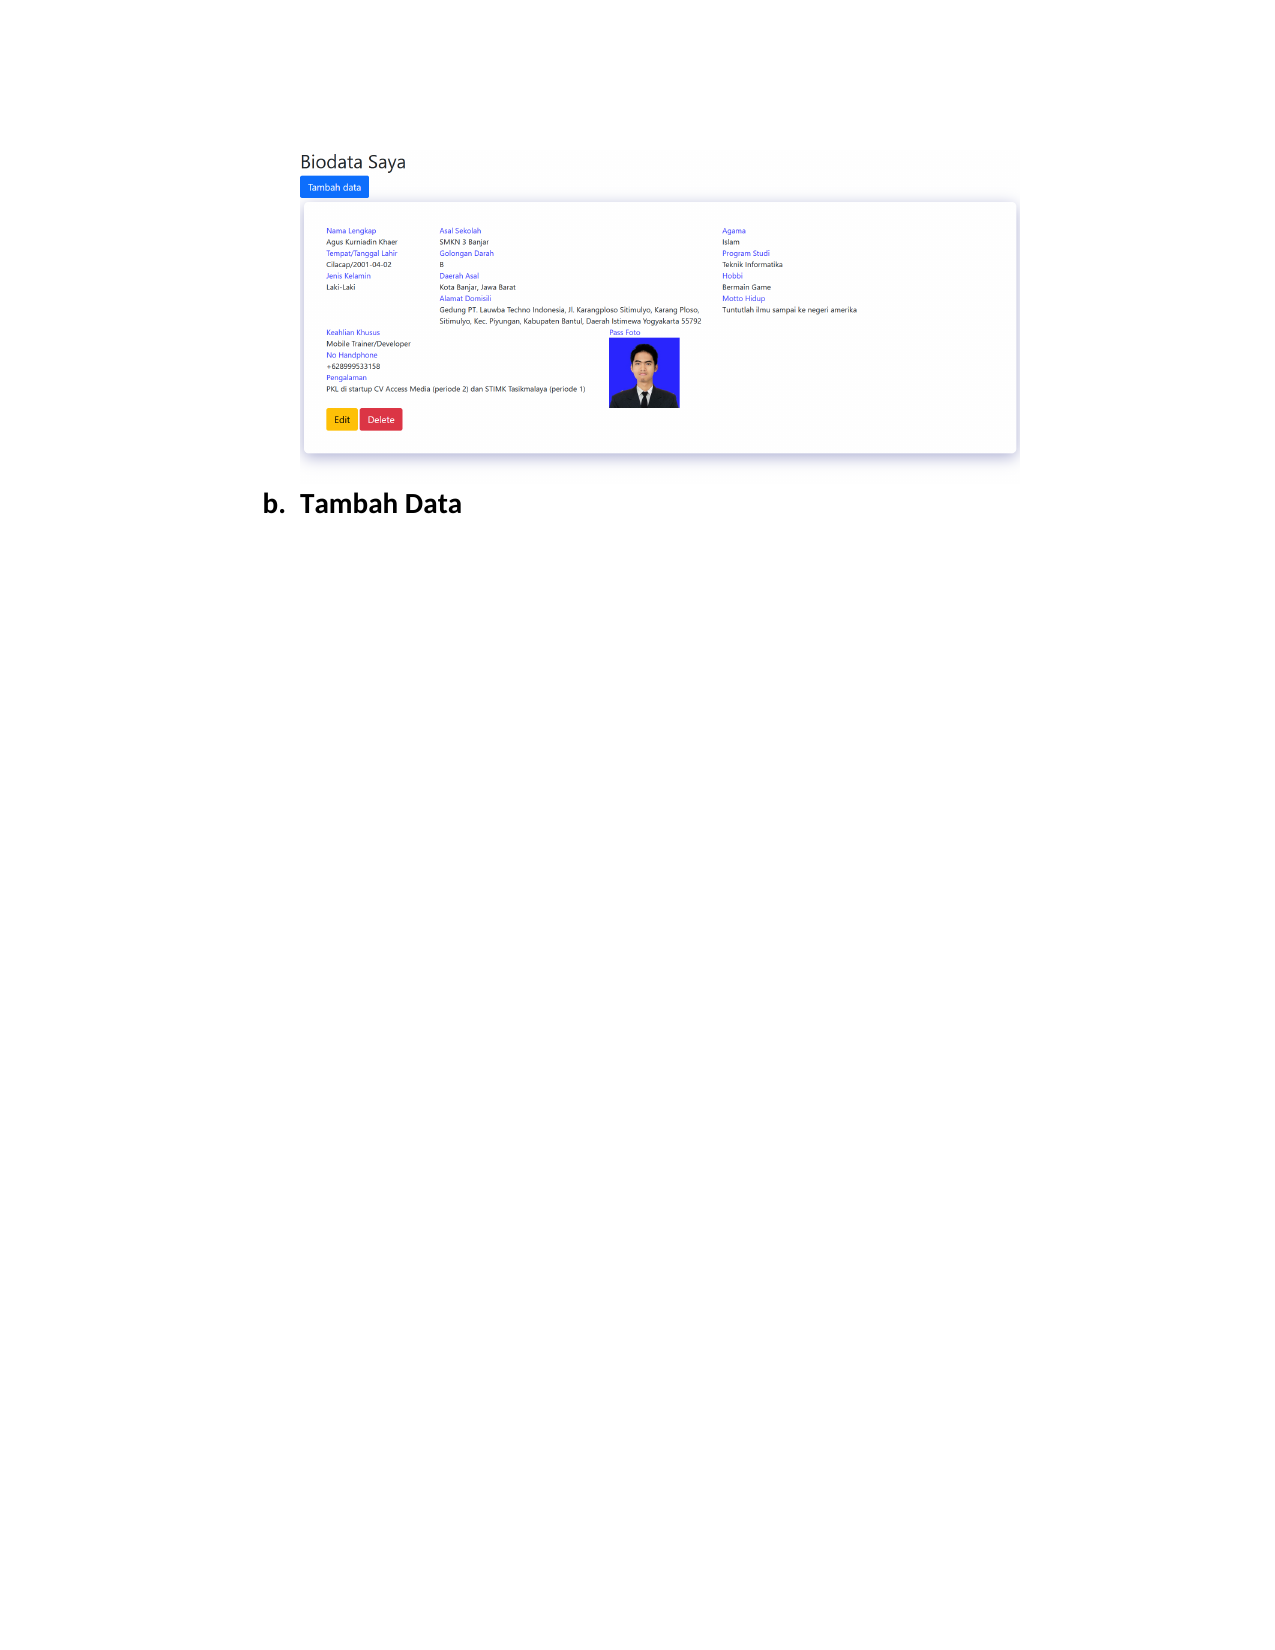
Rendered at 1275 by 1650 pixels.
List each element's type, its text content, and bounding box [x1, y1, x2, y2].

list Tambah Data [262, 486, 1125, 521]
picture [300, 150, 1020, 484]
